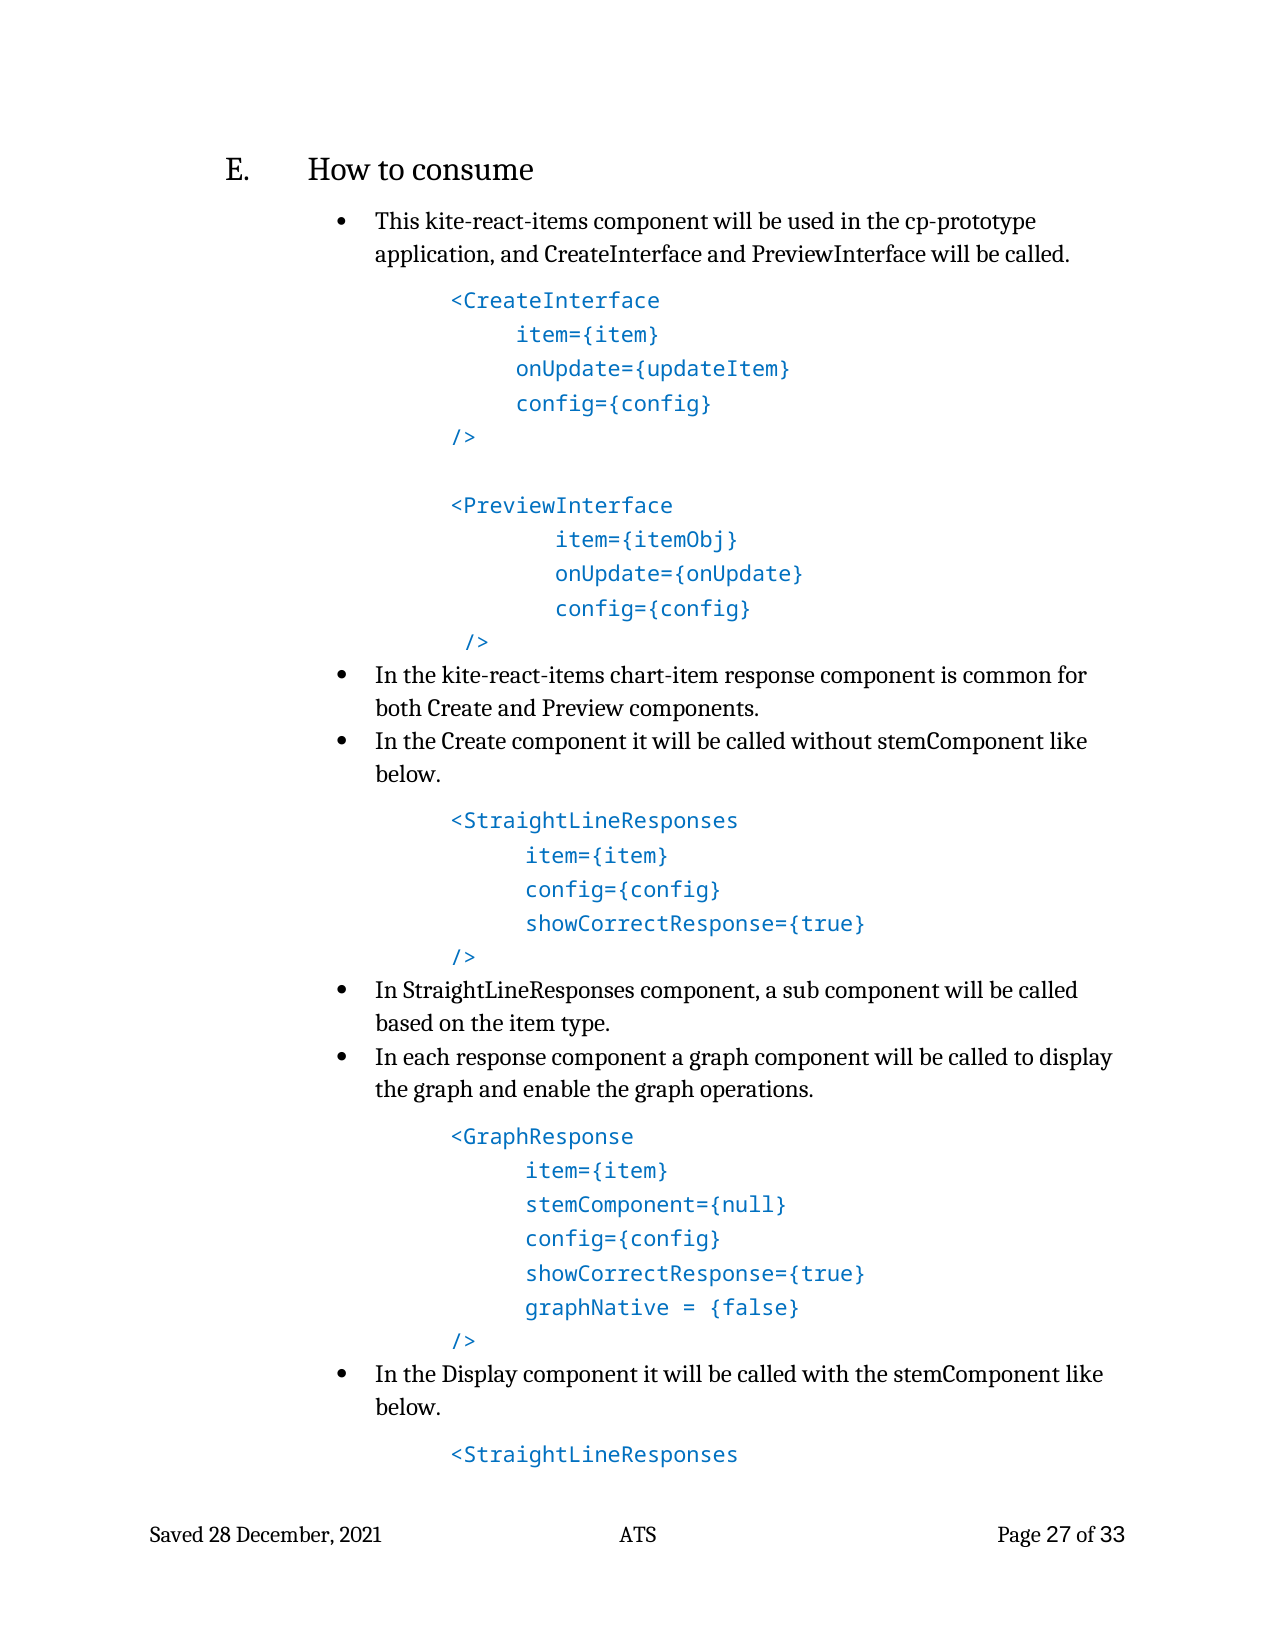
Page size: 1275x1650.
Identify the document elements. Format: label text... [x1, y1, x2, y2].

list In each response component a graph component will be called to display the graph and enable the graph operations. [337, 1042, 1125, 1104]
text <GraphResponse [450, 1121, 1125, 1151]
text /> [450, 942, 1125, 972]
text <PreviewInterface [450, 490, 1125, 520]
text /> [450, 422, 1125, 452]
text showCorrectResponse={true} [450, 908, 1125, 938]
text <StraightLineResponses [450, 806, 1125, 835]
list In the Create component it will be called without stemComponent like below. [337, 727, 1125, 789]
text <StraightLineResponses [450, 1439, 1125, 1468]
text item={item} [450, 319, 1125, 349]
list In the Display component it will be called with the stemComponent like below. [337, 1360, 1125, 1422]
text graphNative = {false} [450, 1292, 1125, 1322]
text showCorrectResponse={true} [450, 1258, 1125, 1287]
text config={config} [450, 388, 1125, 417]
text config={config} [450, 593, 1125, 622]
list This kite-react-items component will be used in the cp-prototype application, and CreateInterface and PreviewInterface will be called. [337, 207, 1125, 268]
text /> [450, 627, 1125, 657]
text item={item} [450, 840, 1125, 869]
text item={item} [450, 1155, 1125, 1185]
text <CreateInterface [450, 285, 1125, 315]
text onUpdate={updateItem} [450, 353, 1125, 383]
subtitle How to consume [225, 150, 1125, 188]
text onUpdate={onUpdate} [450, 558, 1125, 588]
text config={config} [450, 874, 1125, 904]
text config={config} [450, 1223, 1125, 1253]
text /> [450, 1326, 1125, 1356]
list In the kite-react-items chart-item response component is common for both Create and Preview components. [337, 661, 1125, 723]
text stemComponent={null} [450, 1189, 1125, 1219]
list In StraightLineResponses component, a sub component will be called based on the item type. [337, 976, 1125, 1038]
text item={itemObj} [450, 524, 1125, 554]
